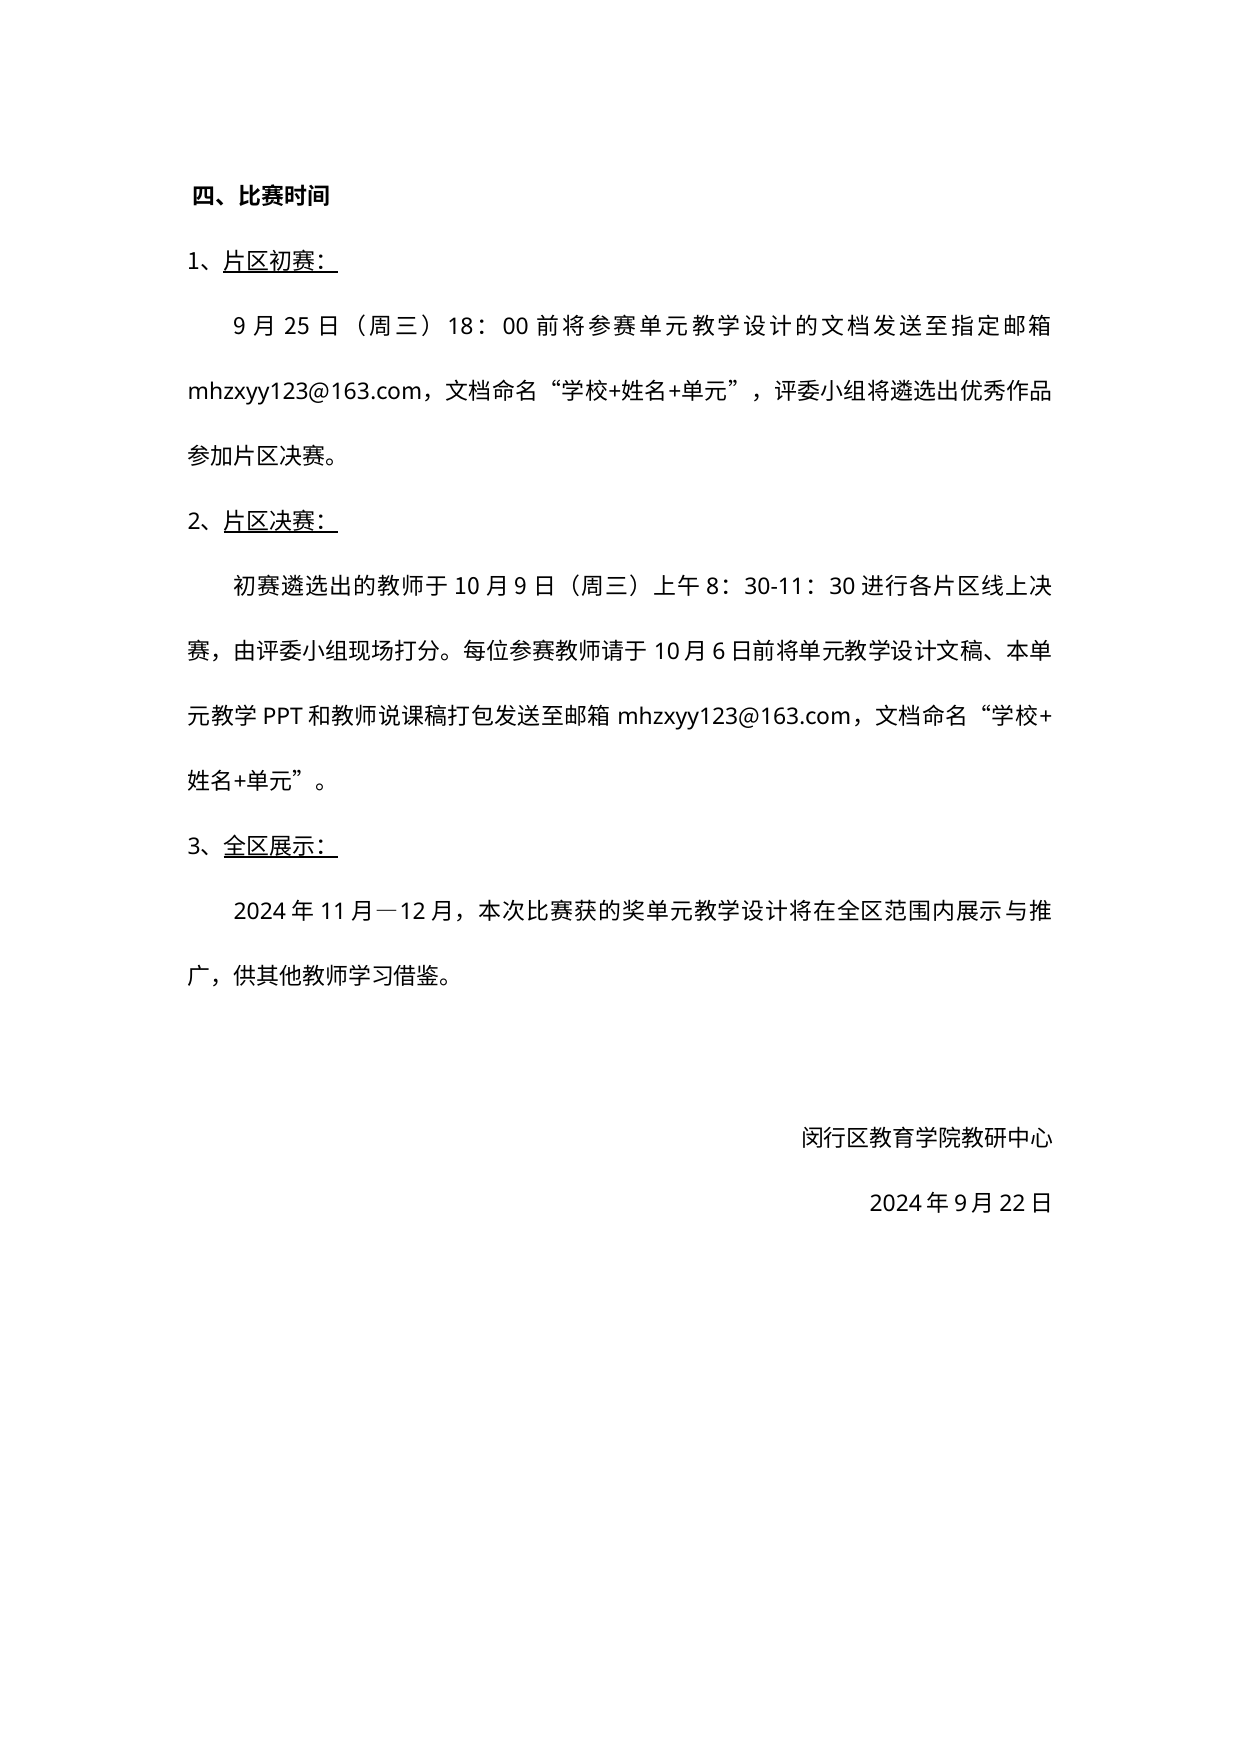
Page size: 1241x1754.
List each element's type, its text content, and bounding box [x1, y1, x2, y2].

list 闵行区教育学院教研中心 [187, 1104, 1053, 1169]
text 四、比赛时间 [187, 162, 1053, 227]
list 片区决赛： [187, 487, 1053, 552]
list 2024年11月—12月，本次比赛获的奖单元教学设计将在全区范围内展示与推广，供其他教师学习借鉴。 [187, 877, 1053, 1007]
list 2024年9月22日 [187, 1169, 1053, 1234]
text 9月25日（周三）18：00前将参赛单元教学设计的文档发送至指定邮箱mhzxyy123@163.com，文档命名“学校+姓名+单元”，评委小组将遴选出优秀作品参加片区决赛。 [187, 292, 1053, 487]
list 全区展示： [187, 812, 1053, 877]
list 初赛遴选出的教师于10月9日（周三）上午8：30-11：30进行各片区线上决赛，由评委小组现场打分。每位参赛教师请于10月6日前将单元教学设计文稿、本单元教学PPT和教师说课稿打包发送至邮箱mhzxyy123@163.com，文档命名“学校+姓名+单元”。 [187, 552, 1053, 812]
text 1、片区初赛： [187, 227, 1053, 292]
